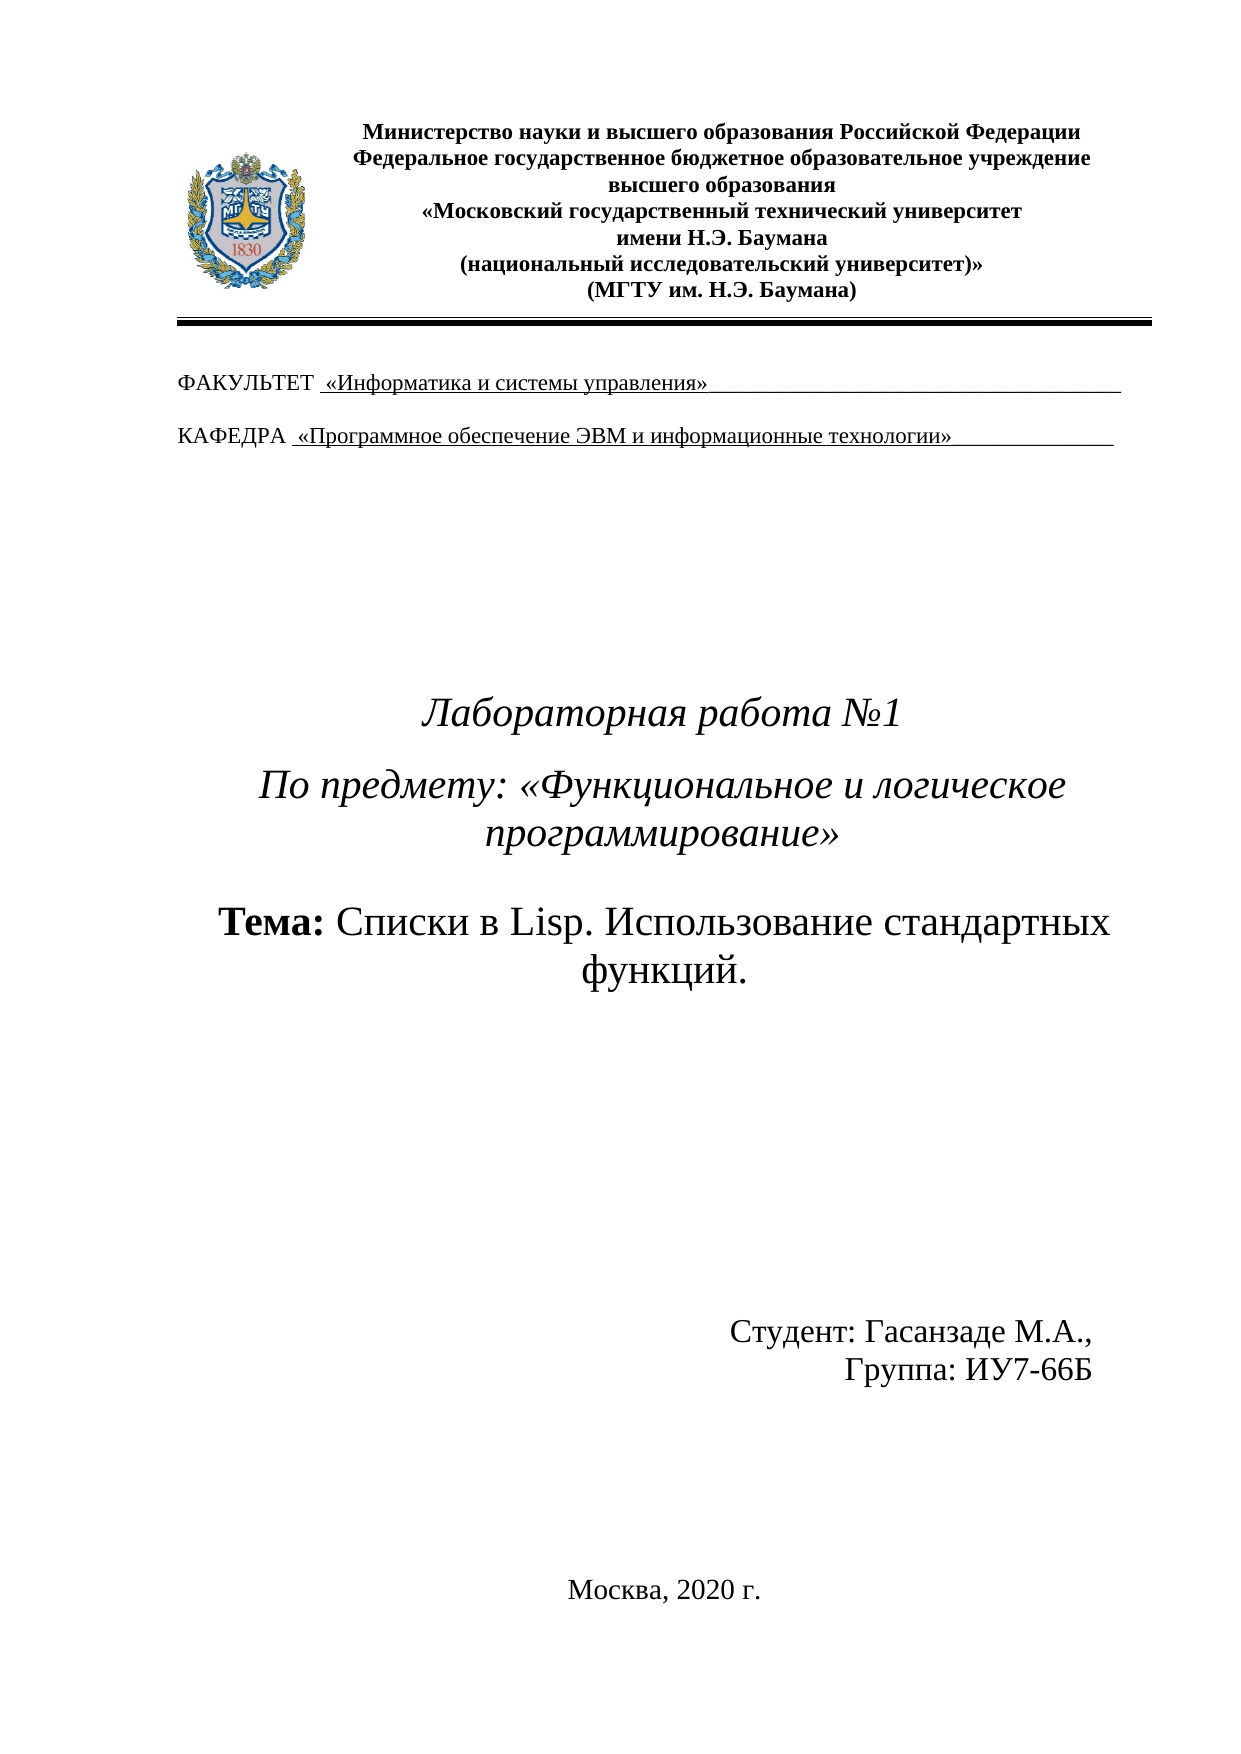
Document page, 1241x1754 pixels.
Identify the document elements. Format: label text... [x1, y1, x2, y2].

text Группа: ИУ7-66Б [177, 1349, 1093, 1388]
text Москва, 2020 г. [177, 1572, 1152, 1606]
table_header Министерство науки и высшего образования Российской Федерации Федеральное государственное бюджетное образовательное учреждение высшего образования «Московский государственный технический университет имени Н.Э. Баумана (национальный исследовательский университет)» (МГТУ им. Н.Э. Баумана) [322, 118, 1122, 303]
text КАФЕДРА «Программное обеспечение ЭВМ и информационные технологии»______________ [177, 422, 1152, 448]
text Тема: Списки в Lisp. Использование стандартных функций. [177, 896, 1152, 992]
table_header [177, 118, 322, 303]
text ФАКУЛЬТЕТ «Информатика и системы управления»____________________________________ [177, 369, 1152, 396]
picture [186, 152, 305, 287]
text По предмету: «Функциональное и логическое программирование» [177, 760, 1152, 856]
text Лабораторная работа №1 [177, 688, 1152, 736]
text Студент: Гасанзаде М.А., [177, 1311, 1093, 1349]
